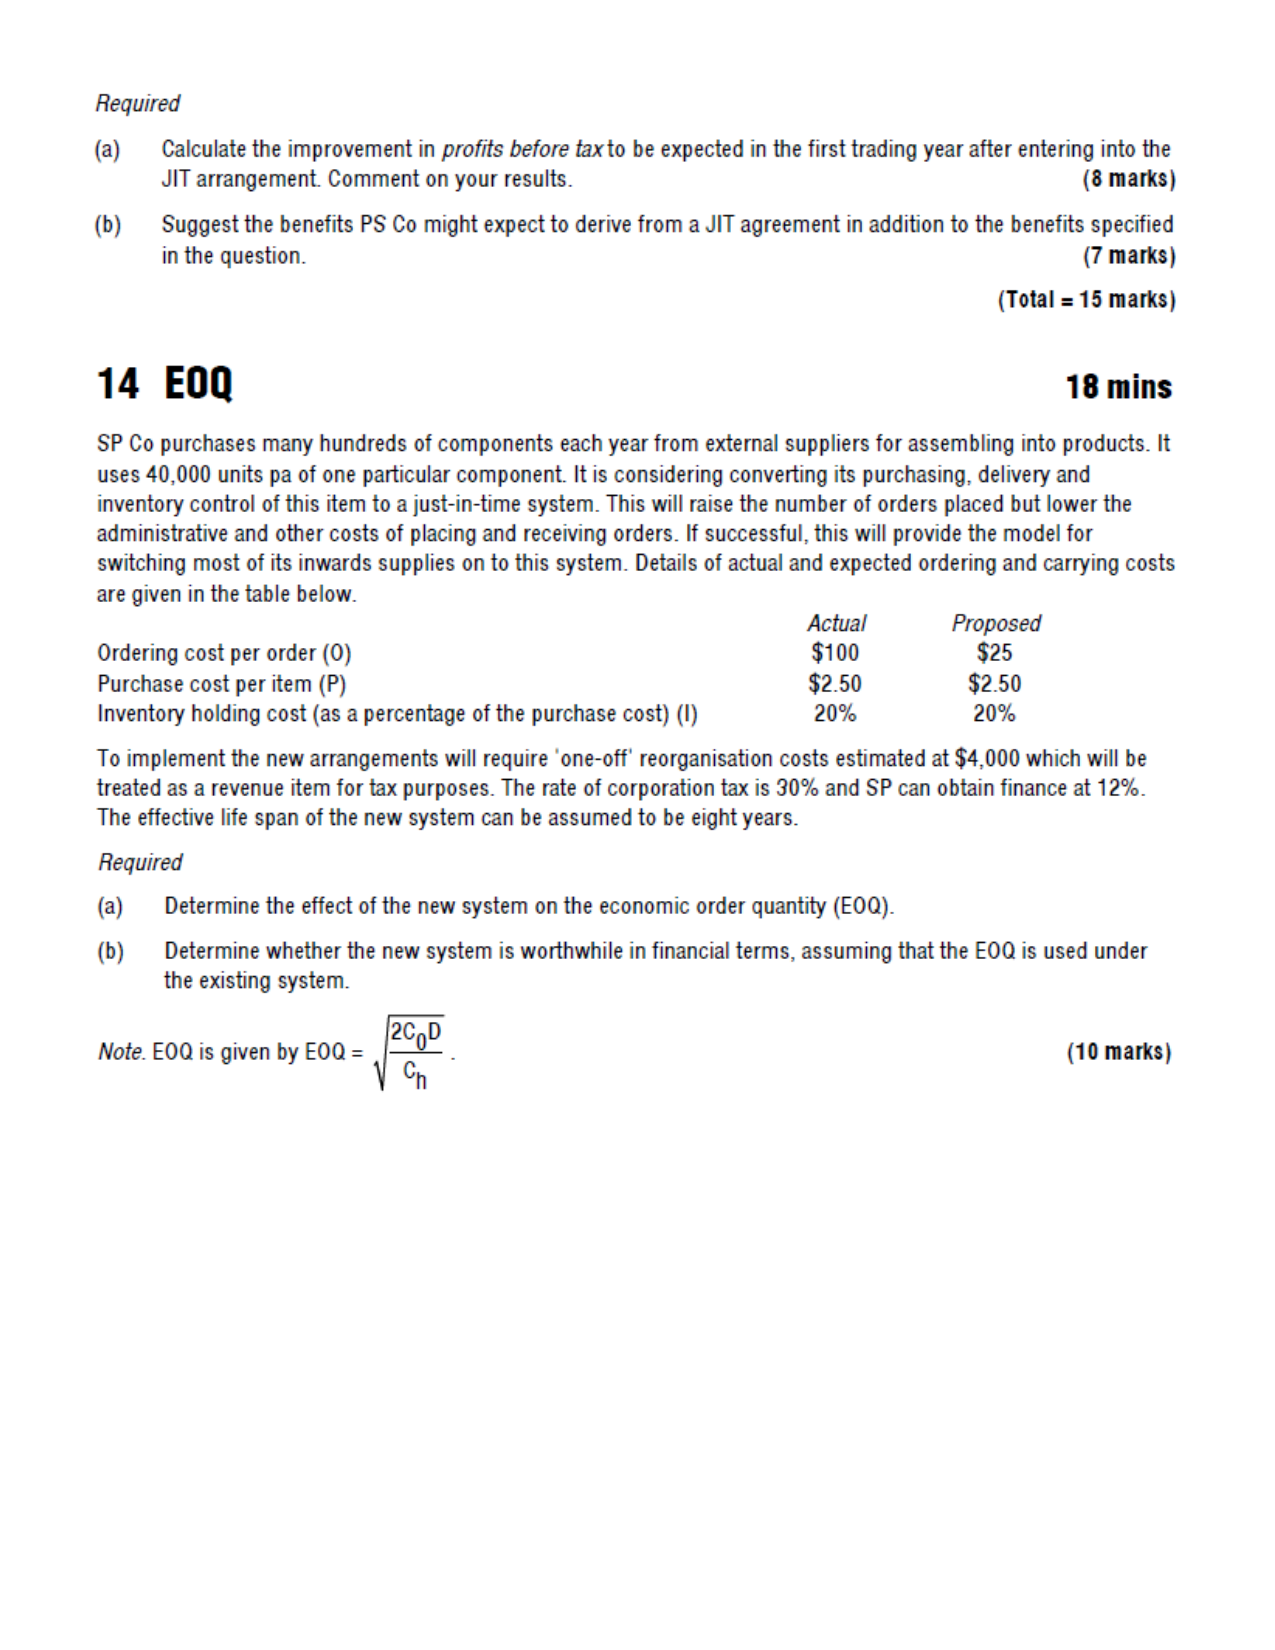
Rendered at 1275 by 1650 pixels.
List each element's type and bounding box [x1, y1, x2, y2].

picture [75, 75, 1200, 325]
picture [75, 349, 1200, 1108]
